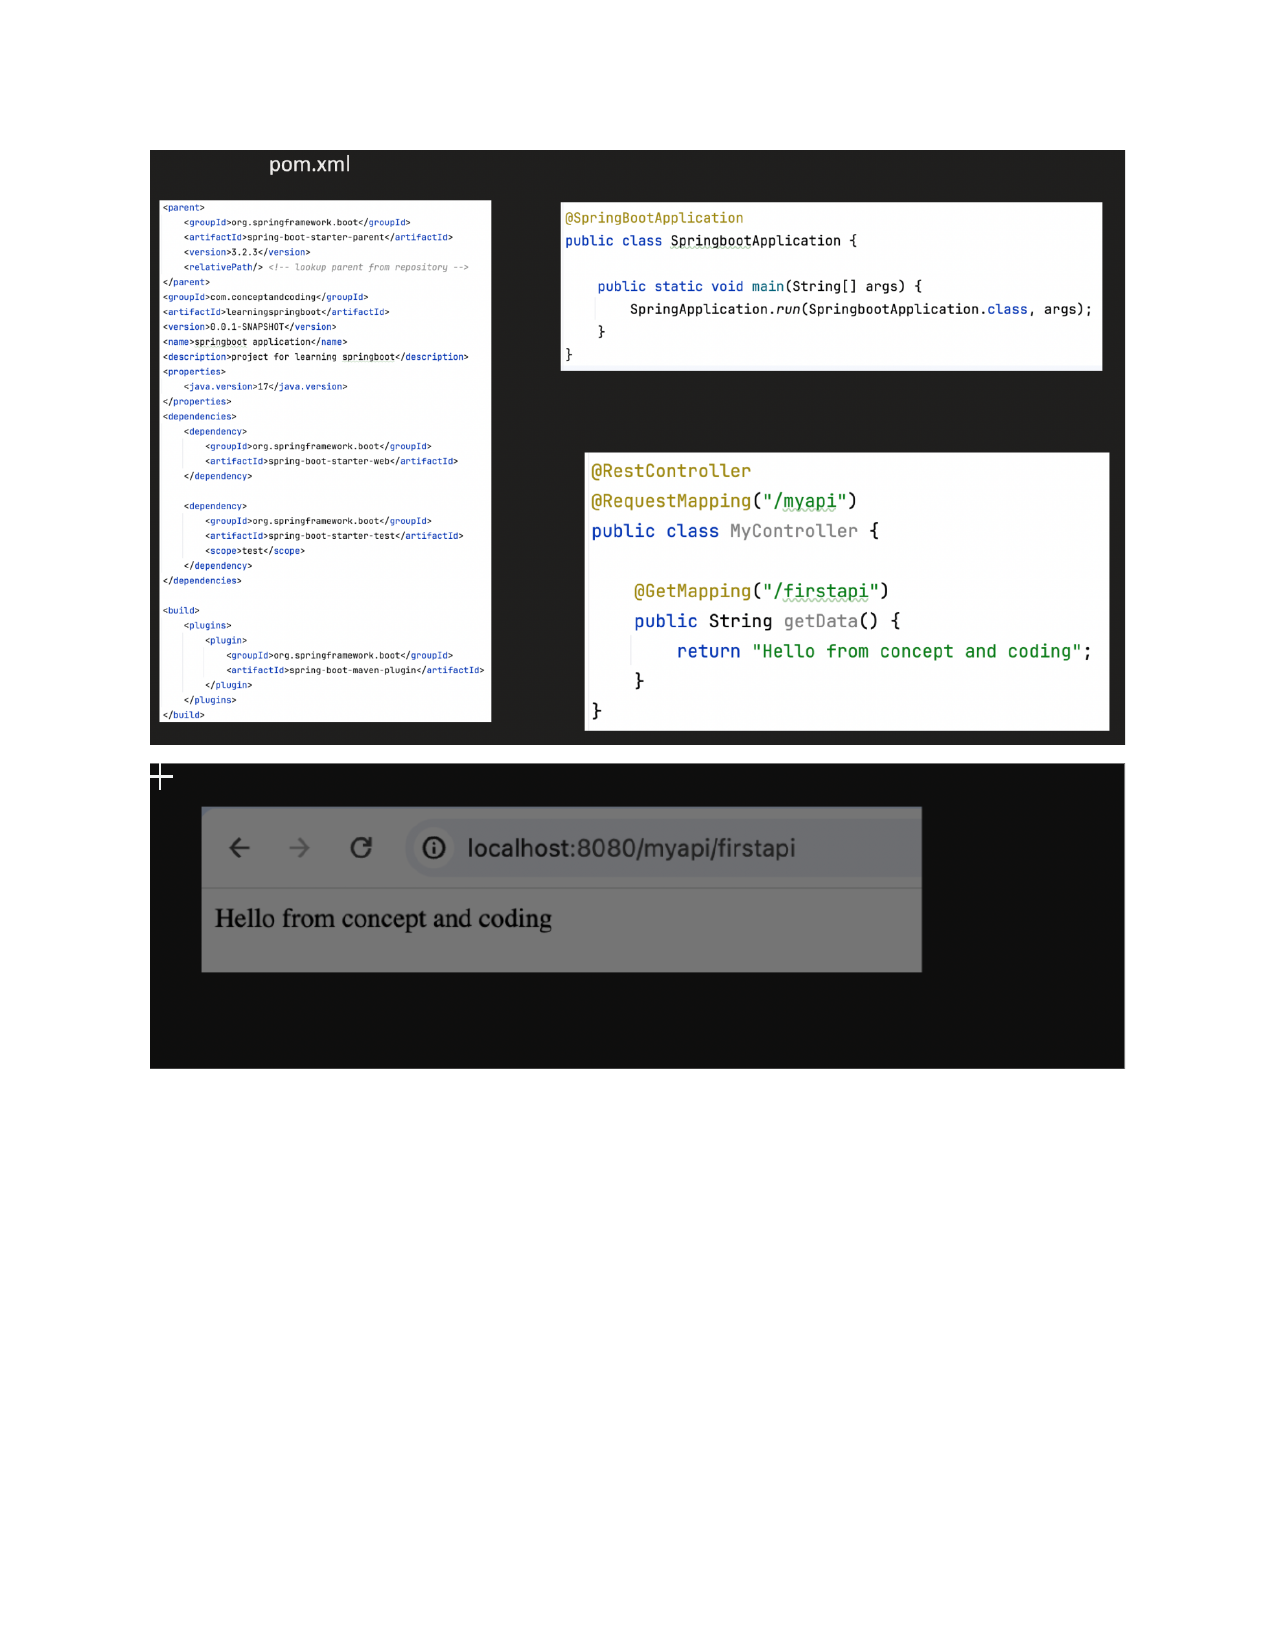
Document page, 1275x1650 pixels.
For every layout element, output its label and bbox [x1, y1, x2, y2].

picture [150, 763, 1125, 1069]
picture [150, 150, 1125, 745]
